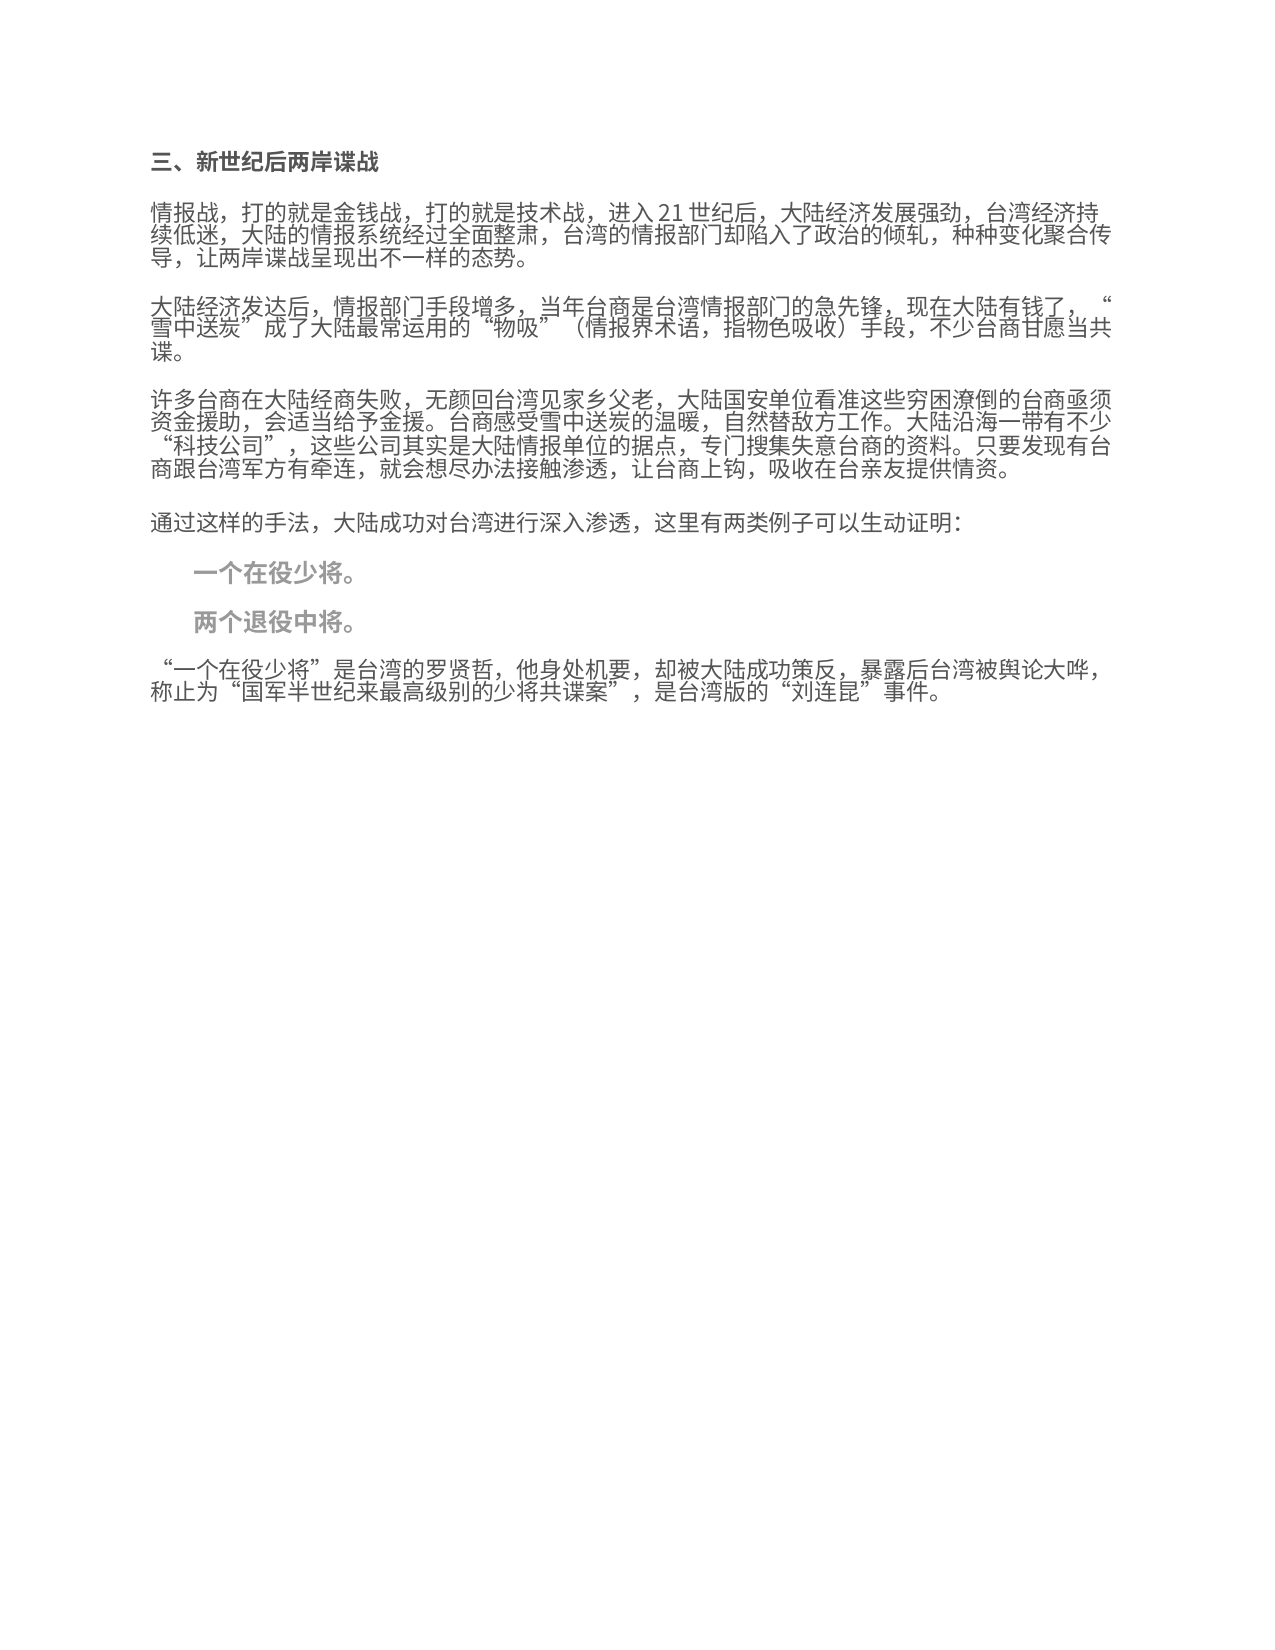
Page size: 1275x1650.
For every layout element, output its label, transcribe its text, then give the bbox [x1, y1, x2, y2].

subtitle 一个在役少将。两个退役中将。 [194, 554, 369, 638]
subtitle 三、新世纪后两岸谍战 [150, 144, 1135, 177]
text 情报战，打的就是金钱战，打的就是技术战，进入21世纪后，大陆经济发展强劲，台湾经济持续低迷，大陆的情报系统经过全面整肃，台湾的情报部门却陷入了政治的倾轧，种种变化聚合传 导，让两岸谍战呈现出不一样的态势。 [150, 203, 1117, 273]
text 许多台商在大陆经商失败，无颜回台湾见家乡父老，大陆国安单位看准这些穷困潦倒的台商亟须资金援助，会适当给予金援。台商感受雪中送炭的温暖，自然替敌方工作。大陆沿海一带有不少“科技公司”，这些公司其实是大陆情报单位的据点，专门搜集失意台商的资料。只要发现有台商跟台湾军方有牵连，就会想尽办法接触渗透，让台商上钩，吸收在台亲友提供情资。 [150, 390, 1113, 484]
text 通过这样的手法，大陆成功对台湾进行深入渗透，这里有两类例子可以生动证明： [150, 504, 1135, 538]
text “一个在役少将”是台湾的罗贤哲，他身处机要，却被大陆成功策反，暴露后台湾被舆论大哗， 称止为“国军半世纪来最高级别的少将共谍案”，是台湾版的“刘连昆”事件。 [150, 659, 1113, 707]
text 大陆经济发达后，情报部门手段增多，当年台商是台湾情报部门的急先锋，现在大陆有钱了，“ 雪中送炭”成了大陆最常运用的“物吸”（情报界术语，指物色吸收）手段，不少台商甘愿当共谍。 [150, 296, 1113, 367]
